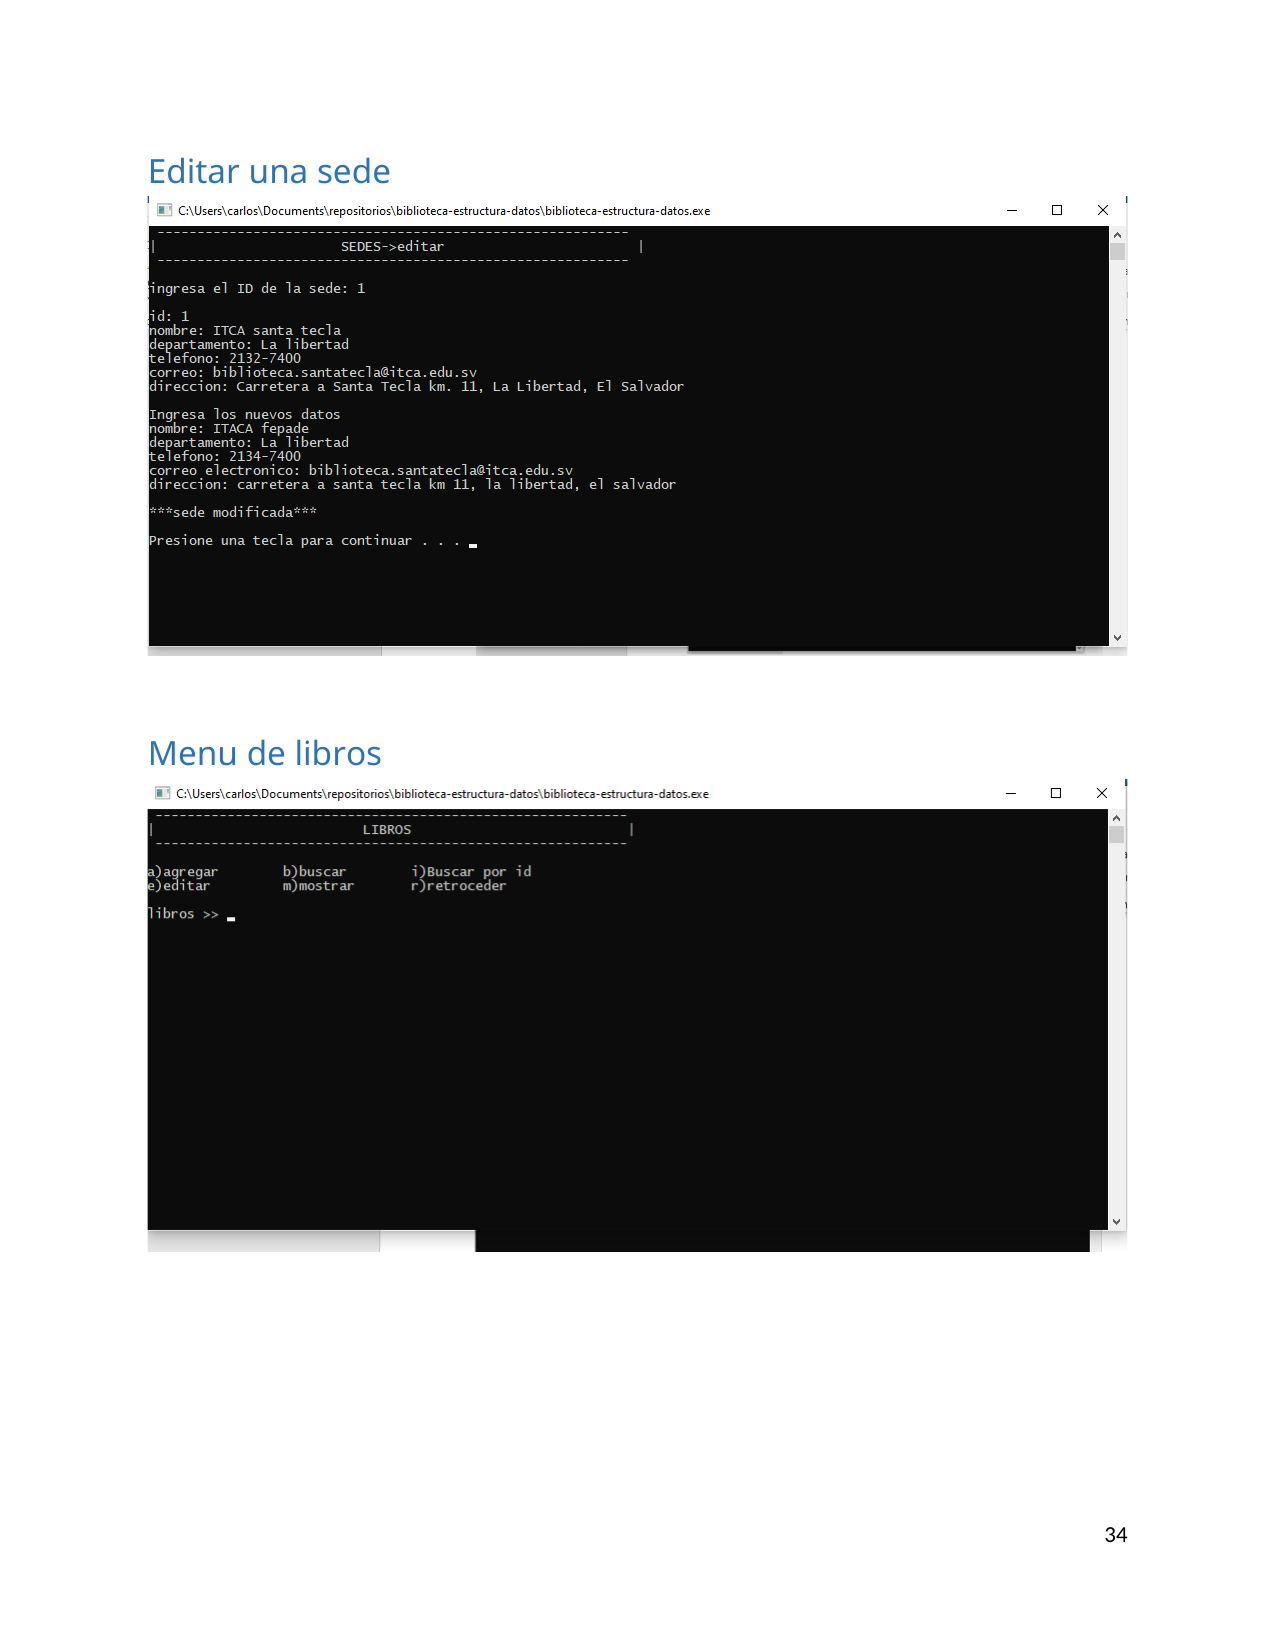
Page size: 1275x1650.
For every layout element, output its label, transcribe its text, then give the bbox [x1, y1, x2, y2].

picture [147, 779, 1128, 1252]
subtitle Editar una sede [148, 148, 1127, 193]
subtitle Menu de libros [148, 730, 1127, 776]
picture [147, 196, 1128, 656]
